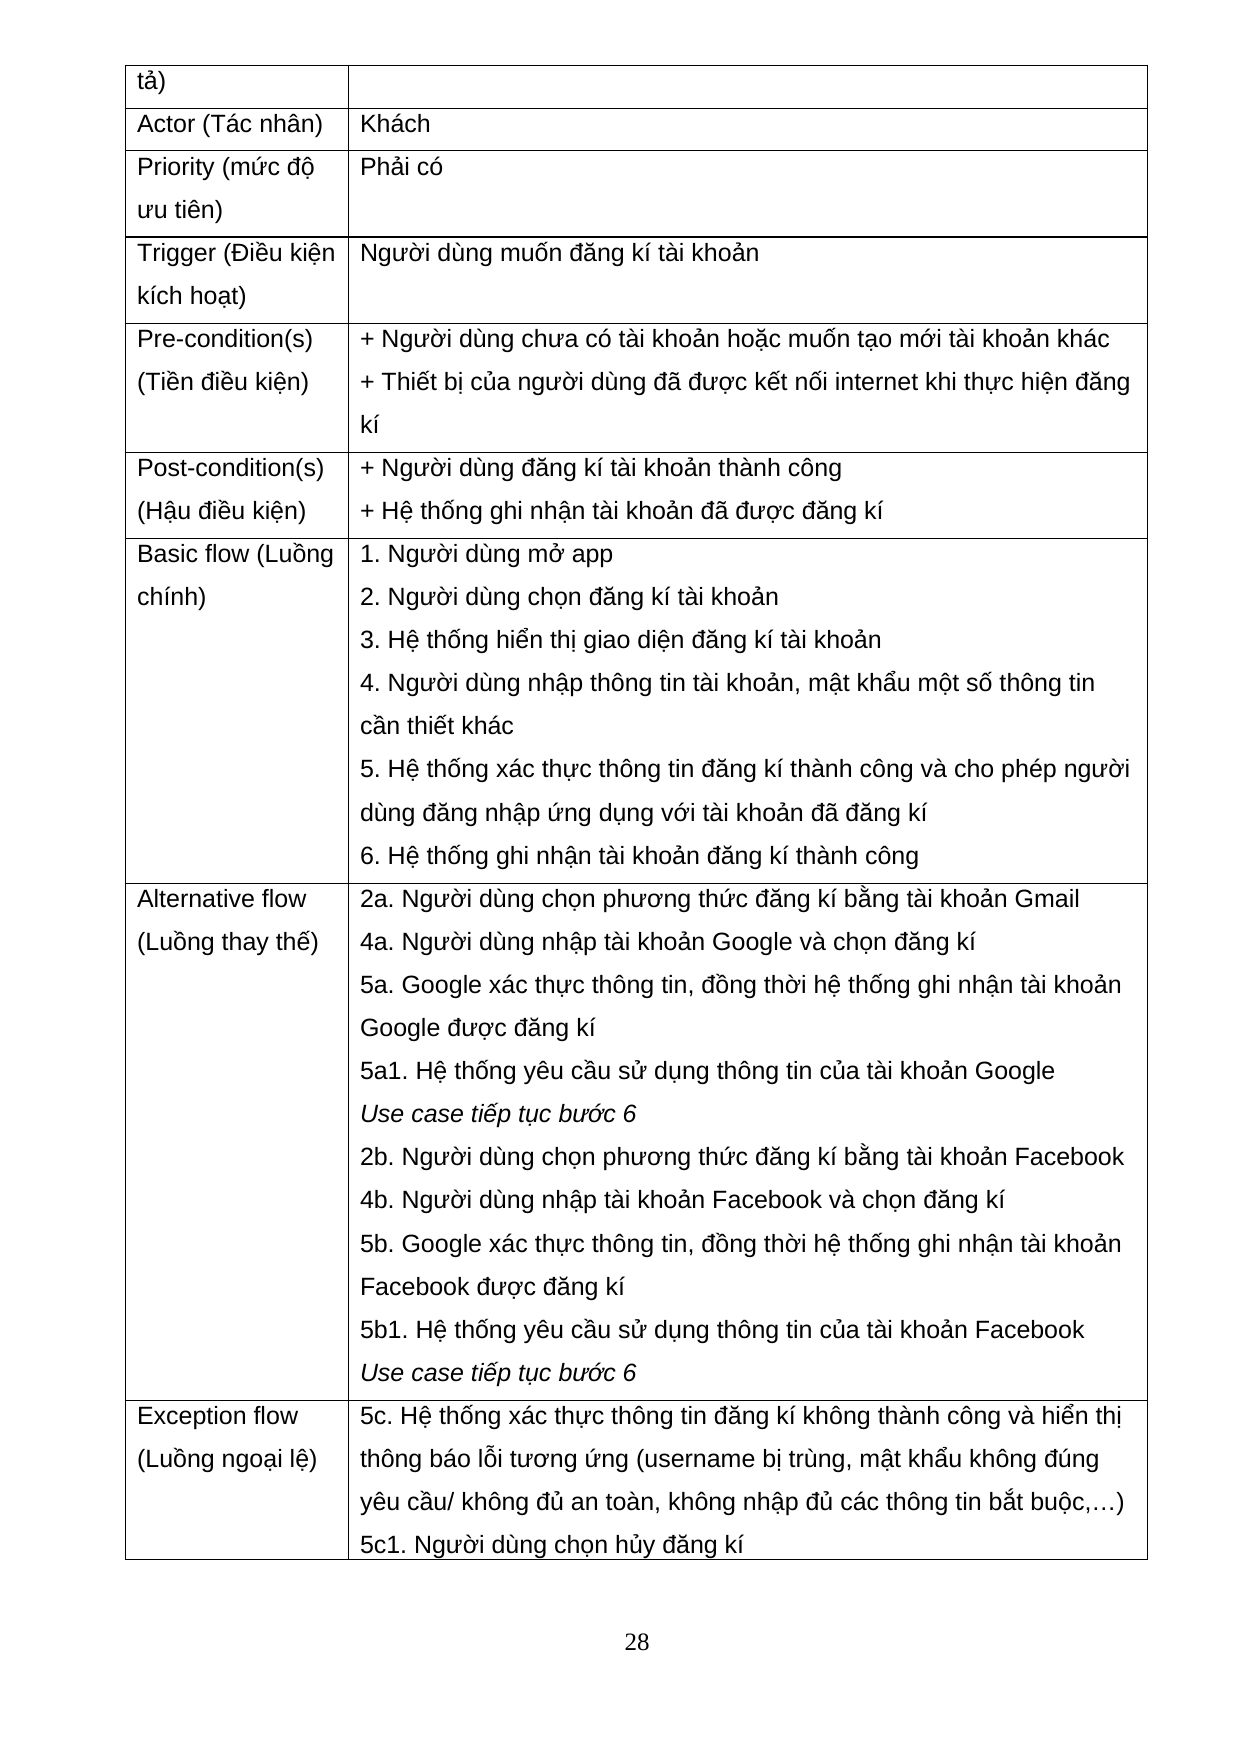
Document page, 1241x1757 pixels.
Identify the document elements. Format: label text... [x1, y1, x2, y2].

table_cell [126, 1401, 348, 1559]
table_cell Priority (mức độ ưu tiên) [126, 151, 348, 236]
table_cell Alternative flow (Luồng thay thế) [126, 884, 348, 1400]
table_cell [349, 66, 1147, 107]
table_cell Khách [349, 109, 1147, 150]
table_cell 2a. Người dùng chọn phương thức đăng kí bằng tài khoản Gmail 4a. Người dùng nhập tài khoản Google và chọn đăng kí 5a. Google xác thực thông tin, đồng thời hệ thống ghi nhận tài khoản Google được đăng kí 5a1. Hệ thống yêu cầu sử dụng thông tin của tài khoản Google Use case tiếp tục bước 6 2b. Người dùng chọn phương thức đăng kí bằng tài khoản Facebook 4b. Người dùng nhập tài khoản Facebook và chọn đăng kí 5b. Google xác thực thông tin, đồng thời hệ thống ghi nhận tài khoản Facebook được đăng kí 5b1. Hệ thống yêu cầu sử dụng thông tin của tài khoản Facebook Use case tiếp tục bước 6 [349, 884, 1147, 1400]
table_cell Basic flow (Luồng chính) [126, 539, 348, 882]
table_cell Trigger (Điều kiện kích hoạt) [126, 238, 348, 322]
table_cell + Người dùng chưa có tài khoản hoặc muốn tạo mới tài khoản khác + Thiết bị của người dùng đã được kết nối internet khi thực hiện đăng kí [349, 324, 1147, 452]
table_cell 1. Người dùng mở app 2. Người dùng chọn đăng kí tài khoản 3. Hệ thống hiển thị giao diện đăng kí tài khoản 4. Người dùng nhập thông tin tài khoản, mật khẩu một số thông tin cần thiết khác 5. Hệ thống xác thực thông tin đăng kí thành công và cho phép người dùng đăng nhập ứng dụng với tài khoản đã đăng kí 6. Hệ thống ghi nhận tài khoản đăng kí thành công [349, 539, 1147, 882]
table_cell + Người dùng đăng kí tài khoản thành công + Hệ thống ghi nhận tài khoản đã được đăng kí [349, 453, 1147, 538]
table_cell Phải có [349, 151, 1147, 236]
table_cell Description (Mô tả) [126, 66, 348, 107]
table_cell Actor (Tác nhân) [126, 109, 348, 150]
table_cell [349, 1401, 1147, 1559]
table_cell Người dùng muốn đăng kí tài khoản [349, 238, 1147, 322]
table_cell Pre-condition(s) (Tiền điều kiện) [126, 324, 348, 452]
table_cell Post-condition(s) (Hậu điều kiện) [126, 453, 348, 538]
